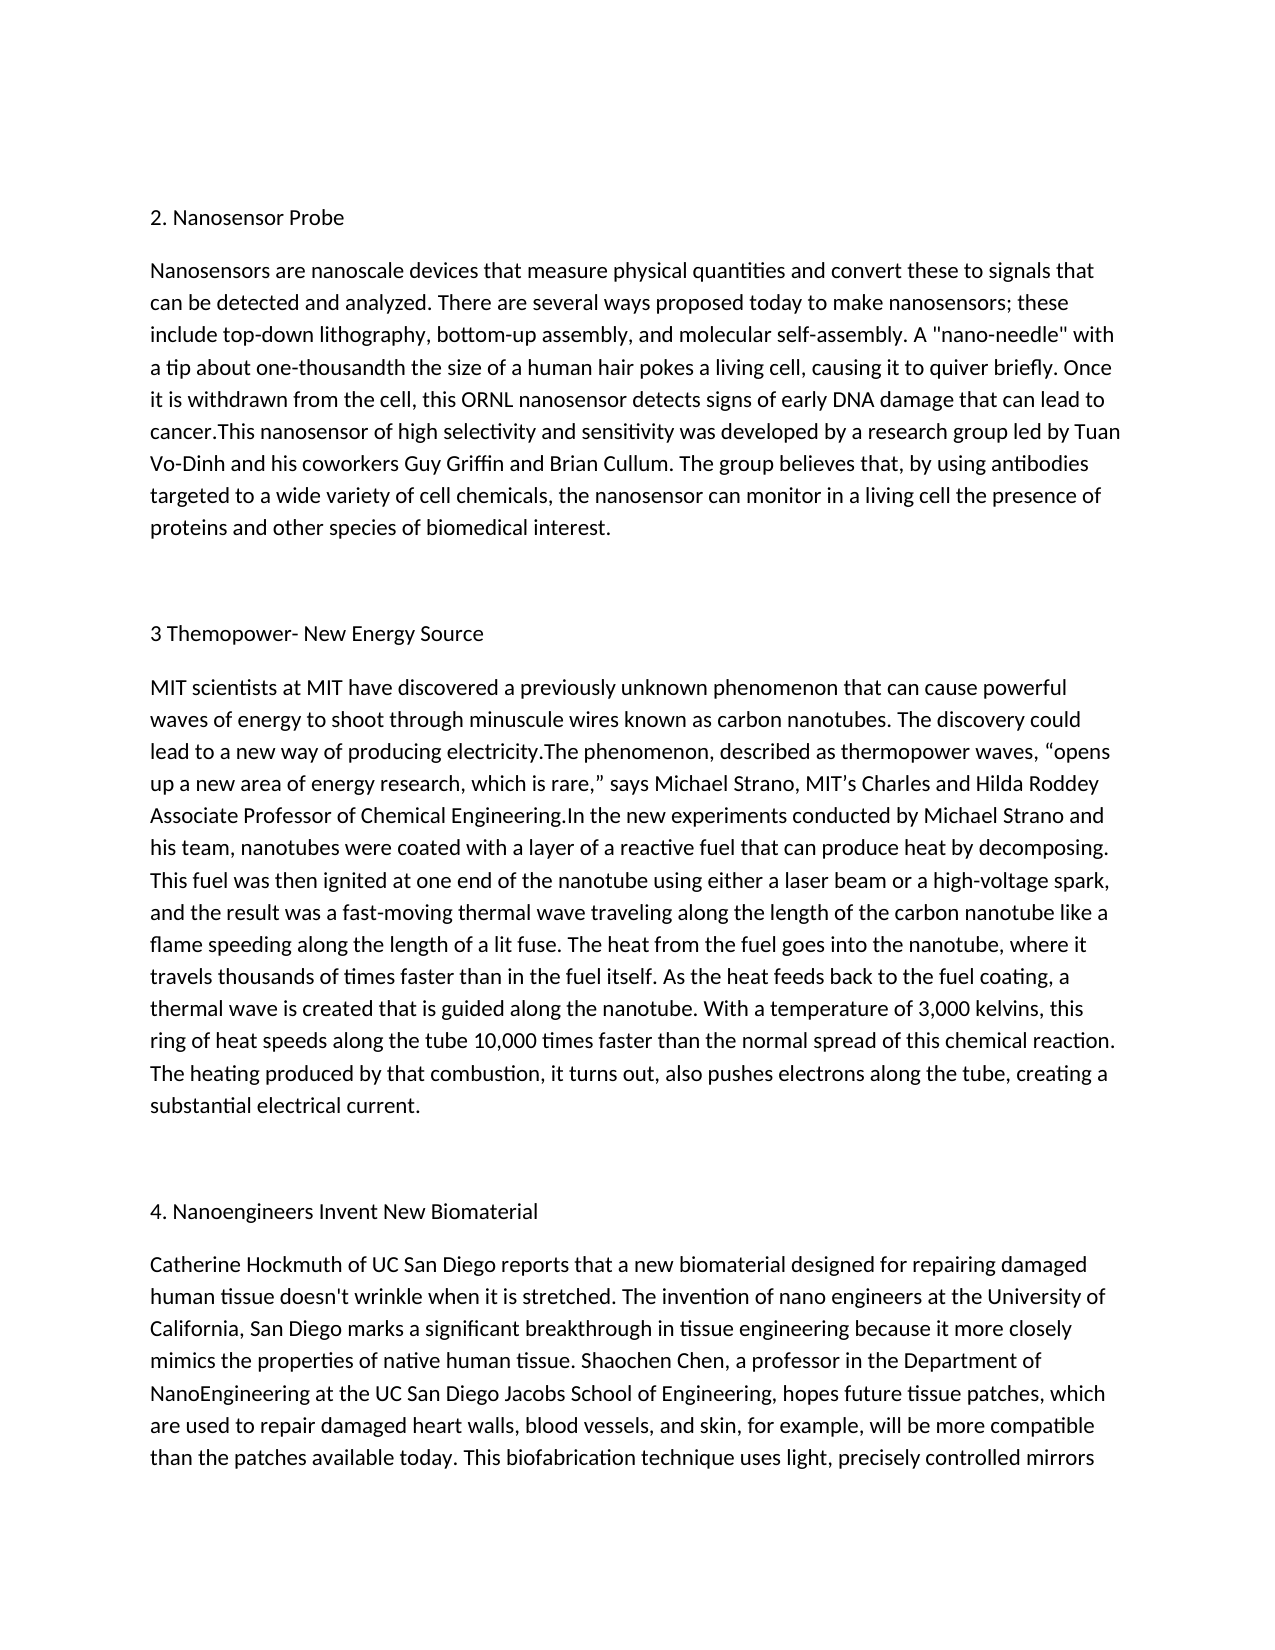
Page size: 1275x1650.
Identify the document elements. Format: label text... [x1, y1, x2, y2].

text 2. Nanosensor Probe [150, 203, 1125, 231]
text MIT scientists at MIT have discovered a previously unknown phenomenon that can cause powerful waves of energy to shoot through minuscule wires known as carbon nanotubes. The discovery could lead to a new way of producing electricity.The phenomenon, described as thermopower waves, “opens up a new area of energy research, which is rare,” says Michael Strano, MIT’s Charles and Hilda Roddey Associate Professor of Chemical Engineering.In the new experiments conducted by Michael Strano and his team, nanotubes were coated with a layer of a reactive fuel that can produce heat by decomposing. This fuel was then ignited at one end of the nanotube using either a laser beam or a high-voltage spark, and the result was a fast-moving thermal wave traveling along the length of the carbon nanotube like a flame speeding along the length of a lit fuse. The heat from the fuel goes into the nanotube, where it travels thousands of times faster than in the fuel itself. As the heat feeds back to the fuel coating, a thermal wave is created that is guided along the nanotube. With a temperature of 3,000 kelvins, this ring of heat speeds along the tube 10,000 times faster than the normal spread of this chemical reaction. The heating produced by that combustion, it turns out, also pushes electrons along the tube, creating a substantial electrical current. [150, 673, 1125, 1119]
text 3 Themopower- New Energy Source [150, 619, 1125, 648]
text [150, 1250, 1125, 1471]
text Nanosensors are nanoscale devices that measure physical quantities and convert these to signals that can be detected and analyzed. There are several ways proposed today to make nanosensors; these include top-down lithography, bottom-up assembly, and molecular self-assembly. A "nano-needle" with a tip about one-thousandth the size of a human hair pokes a living cell, causing it to quiver briefly. Once it is withdrawn from the cell, this ORNL nanosensor detects signs of early DNA damage that can lead to cancer.This nanosensor of high selectivity and sensitivity was developed by a research group led by Tuan Vo-Dinh and his coworkers Guy Griffin and Brian Cullum. The group believes that, by using antibodies targeted to a wide variety of cell chemicals, the nanosensor can monitor in a living cell the presence of proteins and other species of biomedical interest. [150, 256, 1125, 542]
text 4. Nanoengineers Invent New Biomaterial [150, 1197, 1125, 1225]
